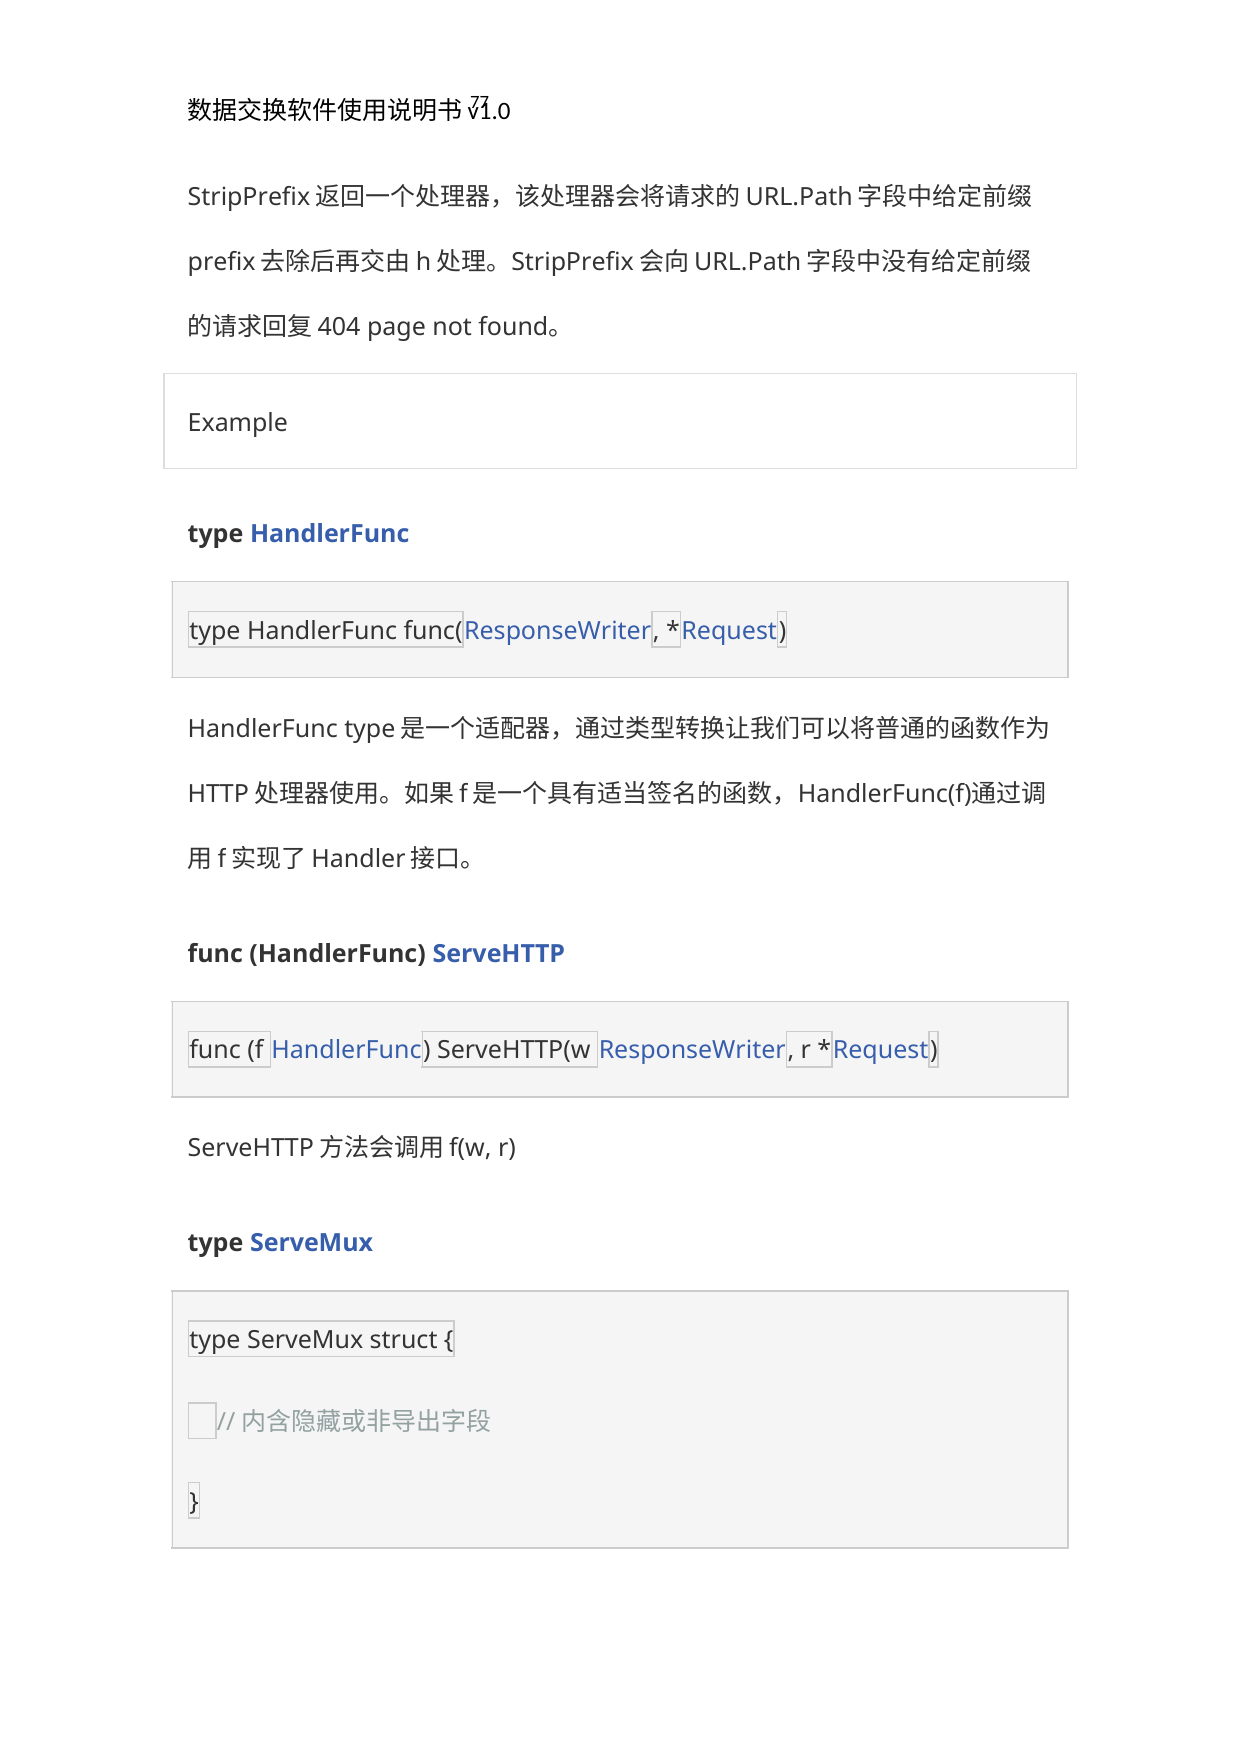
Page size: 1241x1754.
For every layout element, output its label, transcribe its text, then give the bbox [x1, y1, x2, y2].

text HandlerFunc type是一个适配器，通过类型转换让我们可以将普通的函数作为HTTP处理器使用。如果f是一个具有适当签名的函数，HandlerFunc(f)通过调用f实现了Handler接口。 [187, 694, 1053, 889]
subtitle type ServeMux [187, 1210, 1053, 1275]
text type HandlerFunc func(ResponseWriter, *Request) [173, 582, 1067, 677]
text func (f HandlerFunc) ServeHTTP(w ResponseWriter, r *Request) [173, 1002, 1067, 1096]
text Example [165, 374, 1076, 468]
subtitle func (HandlerFunc) ServeHTTP [187, 920, 1053, 985]
text } [173, 1452, 1067, 1547]
subtitle type HandlerFunc [187, 500, 1053, 565]
text // 内含隐藏或非导出字段 [173, 1371, 1067, 1452]
text type ServeMux struct { [173, 1292, 1067, 1371]
text ServeHTTP方法会调用f(w, r) [187, 1113, 1053, 1178]
text StripPrefix返回一个处理器，该处理器会将请求的URL.Path字段中给定前缀prefix去除后再交由h处理。StripPrefix会向URL.Path字段中没有给定前缀的请求回复404 page not found。 [187, 162, 1053, 357]
